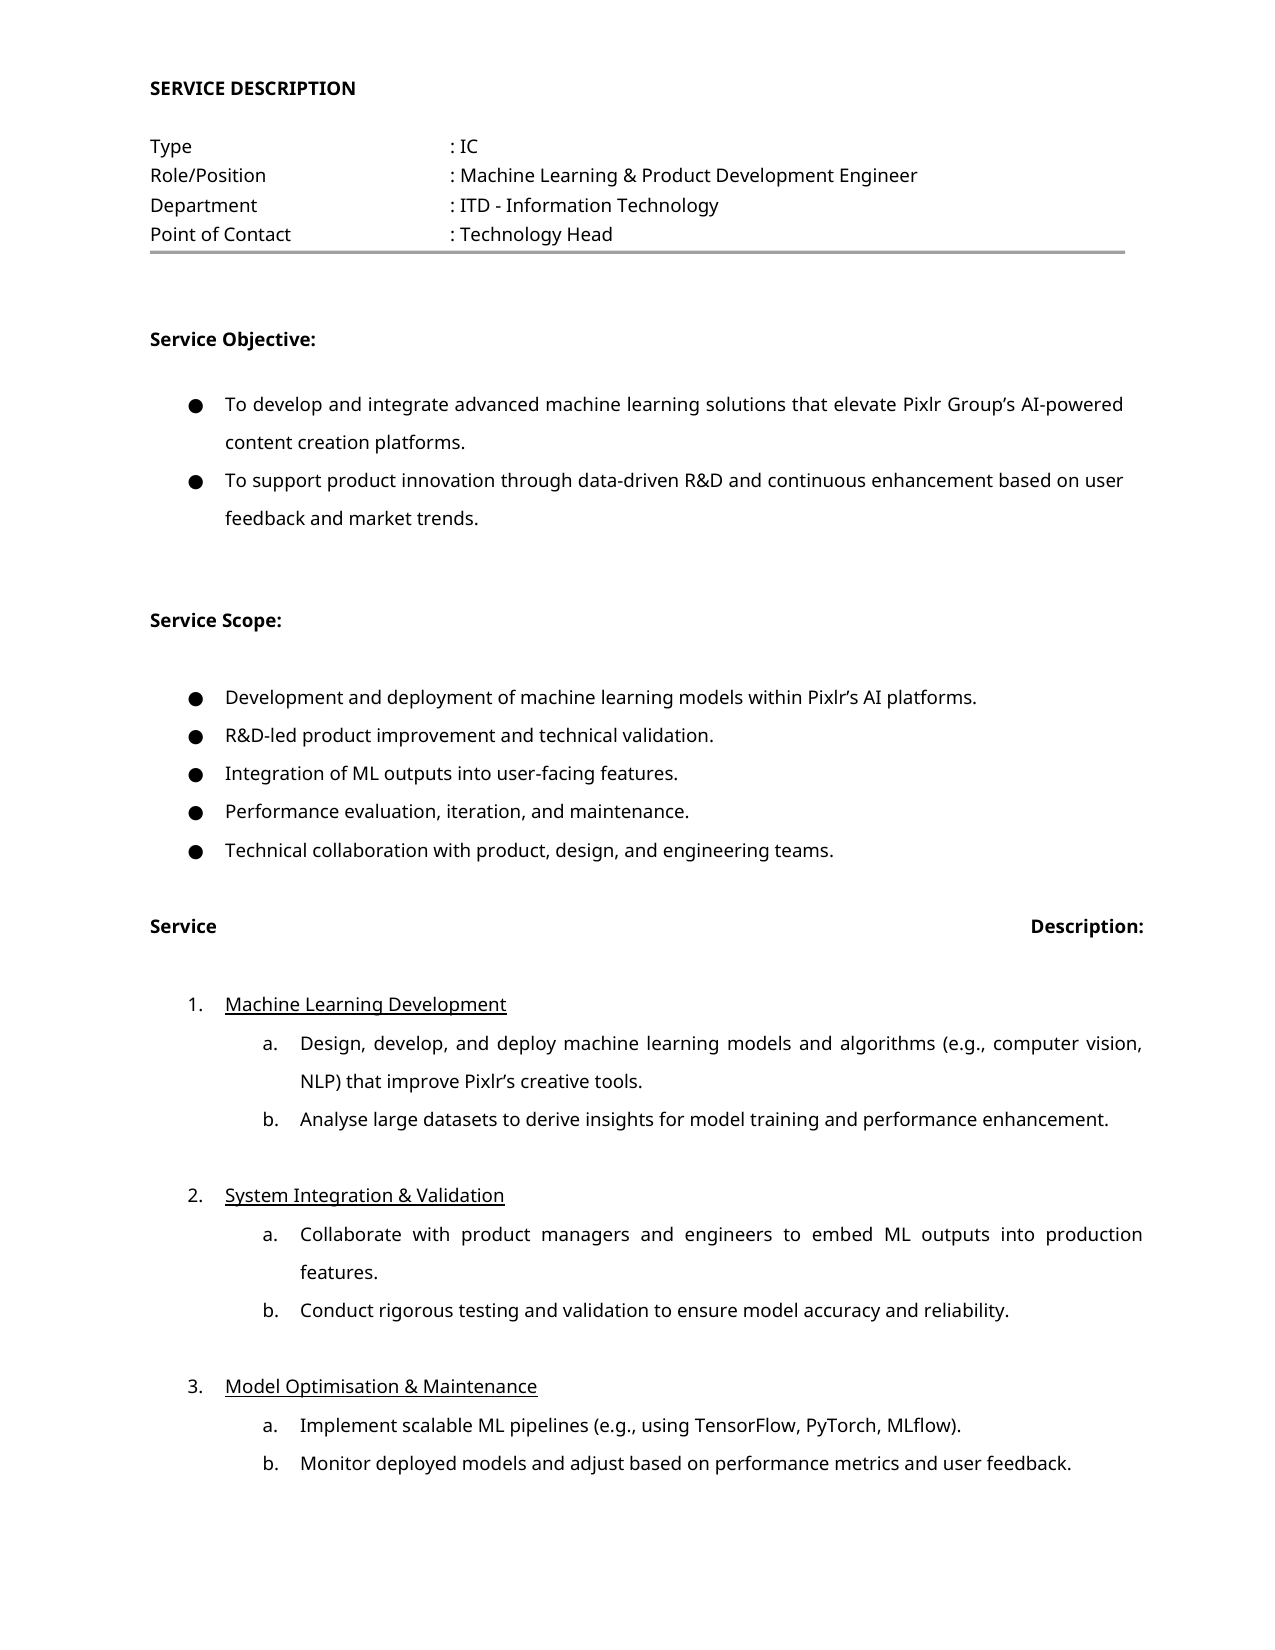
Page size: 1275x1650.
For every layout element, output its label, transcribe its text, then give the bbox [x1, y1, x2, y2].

list R&D-led product improvement and technical validation. [187, 722, 1144, 748]
list Monitor deployed models and adjust based on performance metrics and user feedback. [262, 1450, 1144, 1476]
list Technical collaboration with product, design, and engineering teams. [187, 837, 1144, 862]
list To support product innovation through data-driven R&D and continuous enhancement based on user feedback and market trends. [187, 467, 1125, 531]
list Collaborate with product managers and engineers to embed ML outputs into production features. [262, 1221, 1144, 1285]
list Integration of ML outputs into user-facing features. [187, 761, 1144, 786]
list Model Optimisation & Maintenance [187, 1374, 1144, 1399]
list Implement scalable ML pipelines (e.g., using TensorFlow, PyTorch, MLflow). [262, 1412, 1144, 1438]
text Service Scope: [150, 608, 1144, 633]
list System Integration & Validation [187, 1183, 1144, 1208]
list To develop and integrate advanced machine learning solutions that elevate Pixlr Group’s AI-powered content creation platforms. [187, 391, 1125, 455]
list Design, develop, and deploy machine learning models and algorithms (e.g., computer vision, NLP) that improve Pixlr’s creative tools. [262, 1030, 1144, 1093]
list Development and deployment of machine learning models within Pixlr’s AI platforms. [187, 684, 1144, 709]
list Analyse large datasets to derive insights for model training and performance enhancement. [262, 1106, 1144, 1132]
text Service Description: [150, 913, 1144, 978]
text Service Objective: [150, 326, 1144, 352]
list Performance evaluation, iteration, and maintenance. [187, 799, 1144, 824]
list Machine Learning Development [187, 992, 1144, 1017]
list Conduct rigorous testing and validation to ensure model accuracy and reliability. [262, 1297, 1144, 1323]
